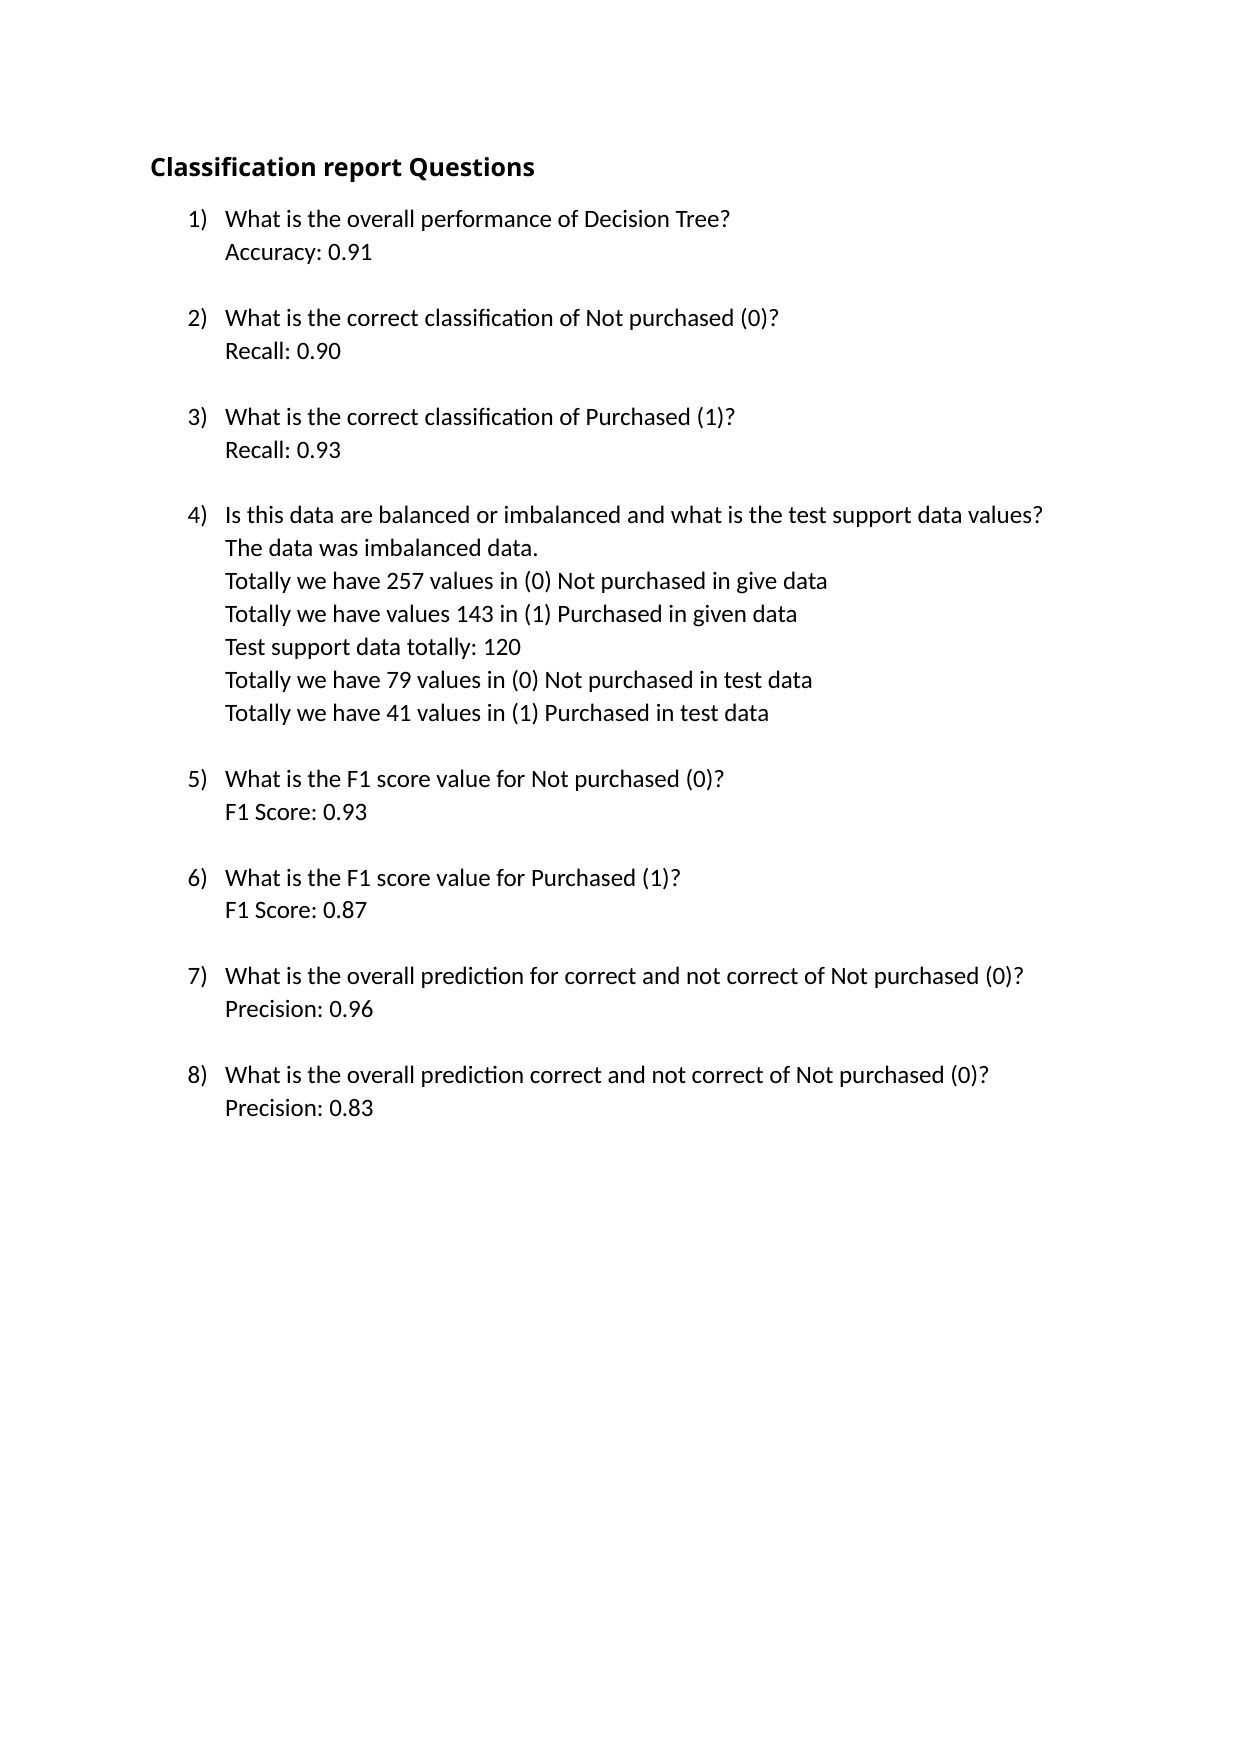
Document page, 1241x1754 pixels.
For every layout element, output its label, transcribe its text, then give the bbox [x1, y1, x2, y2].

list Totally we have 79 values in (0) Not purchased in test data [225, 664, 1090, 695]
list What is the F1 score value for Not purchased (0)? [187, 763, 1090, 793]
list Recall: 0.90 [225, 335, 1090, 366]
list Precision: 0.96 [225, 993, 1090, 1024]
list What is the correct classification of Not purchased (0)? [187, 302, 1090, 333]
list F1 Score: 0.93 [225, 796, 1090, 826]
list Totally we have 41 values in (1) Purchased in test data [225, 697, 1090, 728]
list What is the overall prediction correct and not correct of Not purchased (0)? [187, 1059, 1090, 1090]
list What is the F1 score value for Purchased (1)? [187, 862, 1090, 892]
list The data was imbalanced data. [225, 533, 1090, 563]
list What is the correct classification of Purchased (1)? [187, 401, 1090, 431]
list What is the overall prediction for correct and not correct of Not purchased (0)? [187, 961, 1090, 991]
list Accuracy: 0.91 [225, 236, 1090, 267]
list F1 Score: 0.87 [225, 895, 1090, 925]
list What is the overall performance of Decision Tree? [187, 203, 1090, 234]
list Totally we have 257 values in (0) Not purchased in give data [225, 566, 1090, 596]
list Test support data totally: 120 [225, 631, 1090, 662]
list Is this data are balanced or imbalanced and what is the test support data values? [187, 500, 1090, 530]
list Recall: 0.93 [225, 434, 1090, 464]
list Precision: 0.83 [225, 1092, 1090, 1123]
list Totally we have values 143 in (1) Purchased in given data [225, 598, 1090, 629]
text Classification report Questions [150, 150, 1090, 184]
